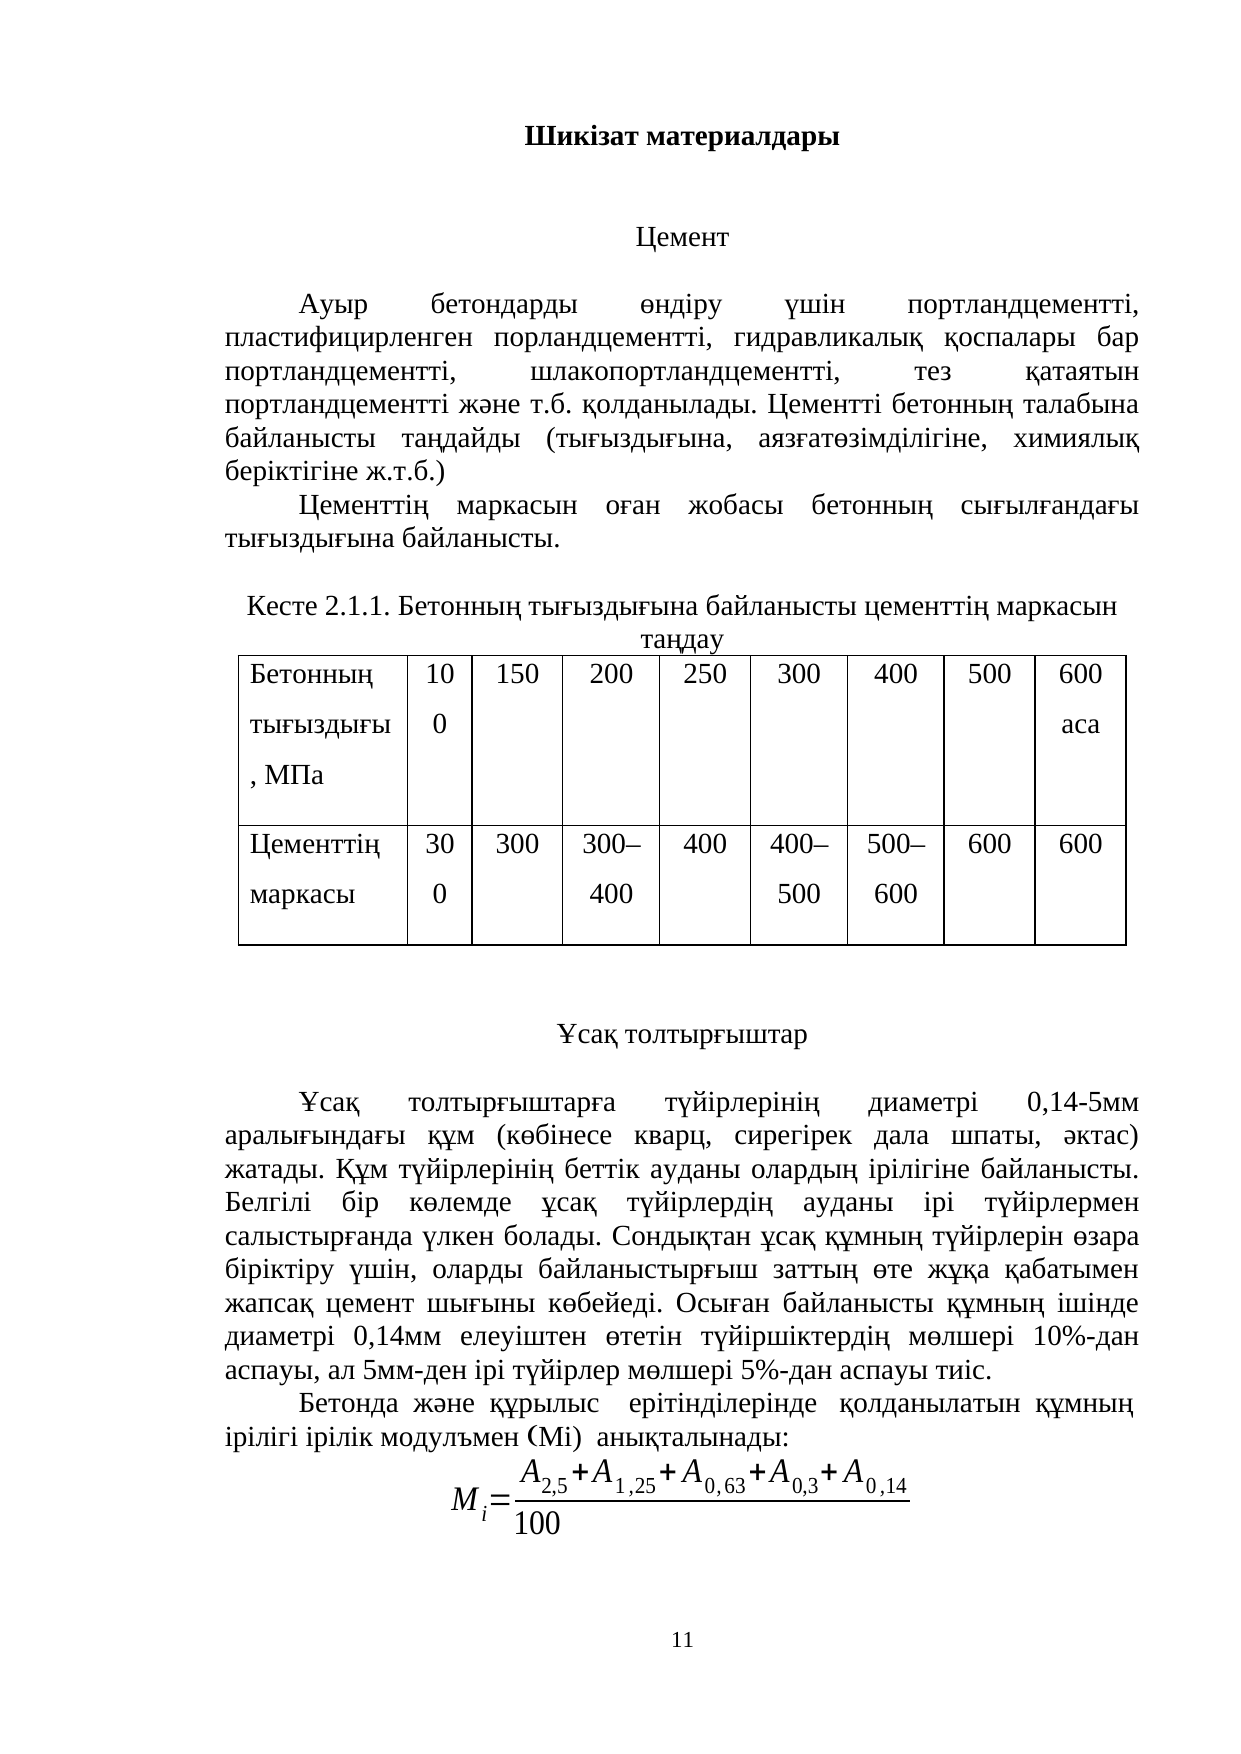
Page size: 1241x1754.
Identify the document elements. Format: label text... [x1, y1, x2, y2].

table_cell Цементтің маркасы [239, 826, 407, 944]
table_cell 600 [1036, 826, 1125, 944]
table_header 150 [473, 656, 562, 824]
text Шикізат материалдары [224, 118, 1140, 152]
table_cell 500–600 [848, 826, 943, 944]
text Ұсақ толтырғыштарға түйірлерінің диаметрі 0,14-5мм аралығындағы құм (көбінесе кварц, сирегірек дала шпаты, әктас) жатады. Құм түйірлерінің беттік ауданы олардың ірілігіне байланысты. Белгілі бір көлемде ұсақ түйірлердің ауданы ірі түйірлермен салыстырғанда үлкен болады. Сондықтан ұсақ құмның түйірлерін өзара біріктіру үшін, оларды байланыстырғыш заттың өте жұқа қабатымен жапсақ цемент шығыны көбейеді. Осыған байланысты құмның ішінде диаметрі 0,14мм елеуіштен өтетін түйіршіктердің мөлшері 10%-дан аспауы, ал 5мм-ден ірі түйірлер мөлшері 5%-дан аспауы тиіс. [224, 1084, 1140, 1386]
table_header 500 [945, 656, 1034, 824]
table_header 400 [848, 656, 943, 824]
table_header 600 аса [1036, 656, 1125, 824]
table_cell 300 [408, 826, 471, 944]
text Ауыр бетондарды өндіру үшін портландцементті, пластифицирленген порландцементті, гидравликалық қоспалары бар портландцементті, шлакопортландцементті, тез қатаятын портландцементті және т.б. қолданылады. Цементті бетонның талабына байланысты таңдайды (тығыздығына, аязғатөзімділігіне, химиялық беріктігіне ж.т.б.) [224, 286, 1140, 487]
table_cell 300 [473, 826, 562, 944]
table_cell 300–400 [563, 826, 659, 944]
table_cell 400 [660, 826, 750, 944]
text Бетонда және құрылыс ерітінділерінде қолданылатын құмның ірілігі ірілік модулъмен Мі) анықталынады: [224, 1386, 1140, 1453]
text Кесте 2.1.1. Бетонның тығыздығына байланысты цементтің маркасын таңдау [224, 588, 1140, 655]
table_header 300 [751, 656, 847, 824]
text Цемент [224, 219, 1140, 252]
table_header 250 [660, 656, 750, 824]
text Цементтің маркасын оған жобасы бетонның сығылғандағы тығыздығына байланысты. [224, 487, 1140, 554]
table_cell 600 [945, 826, 1034, 944]
table_cell 400–500 [751, 826, 847, 944]
text Ұсақ толтырғыштар [224, 1017, 1140, 1050]
table_header Бетонның тығыздығы, МПа [239, 656, 407, 824]
table_header 200 [563, 656, 659, 824]
table_header 100 [408, 656, 471, 824]
